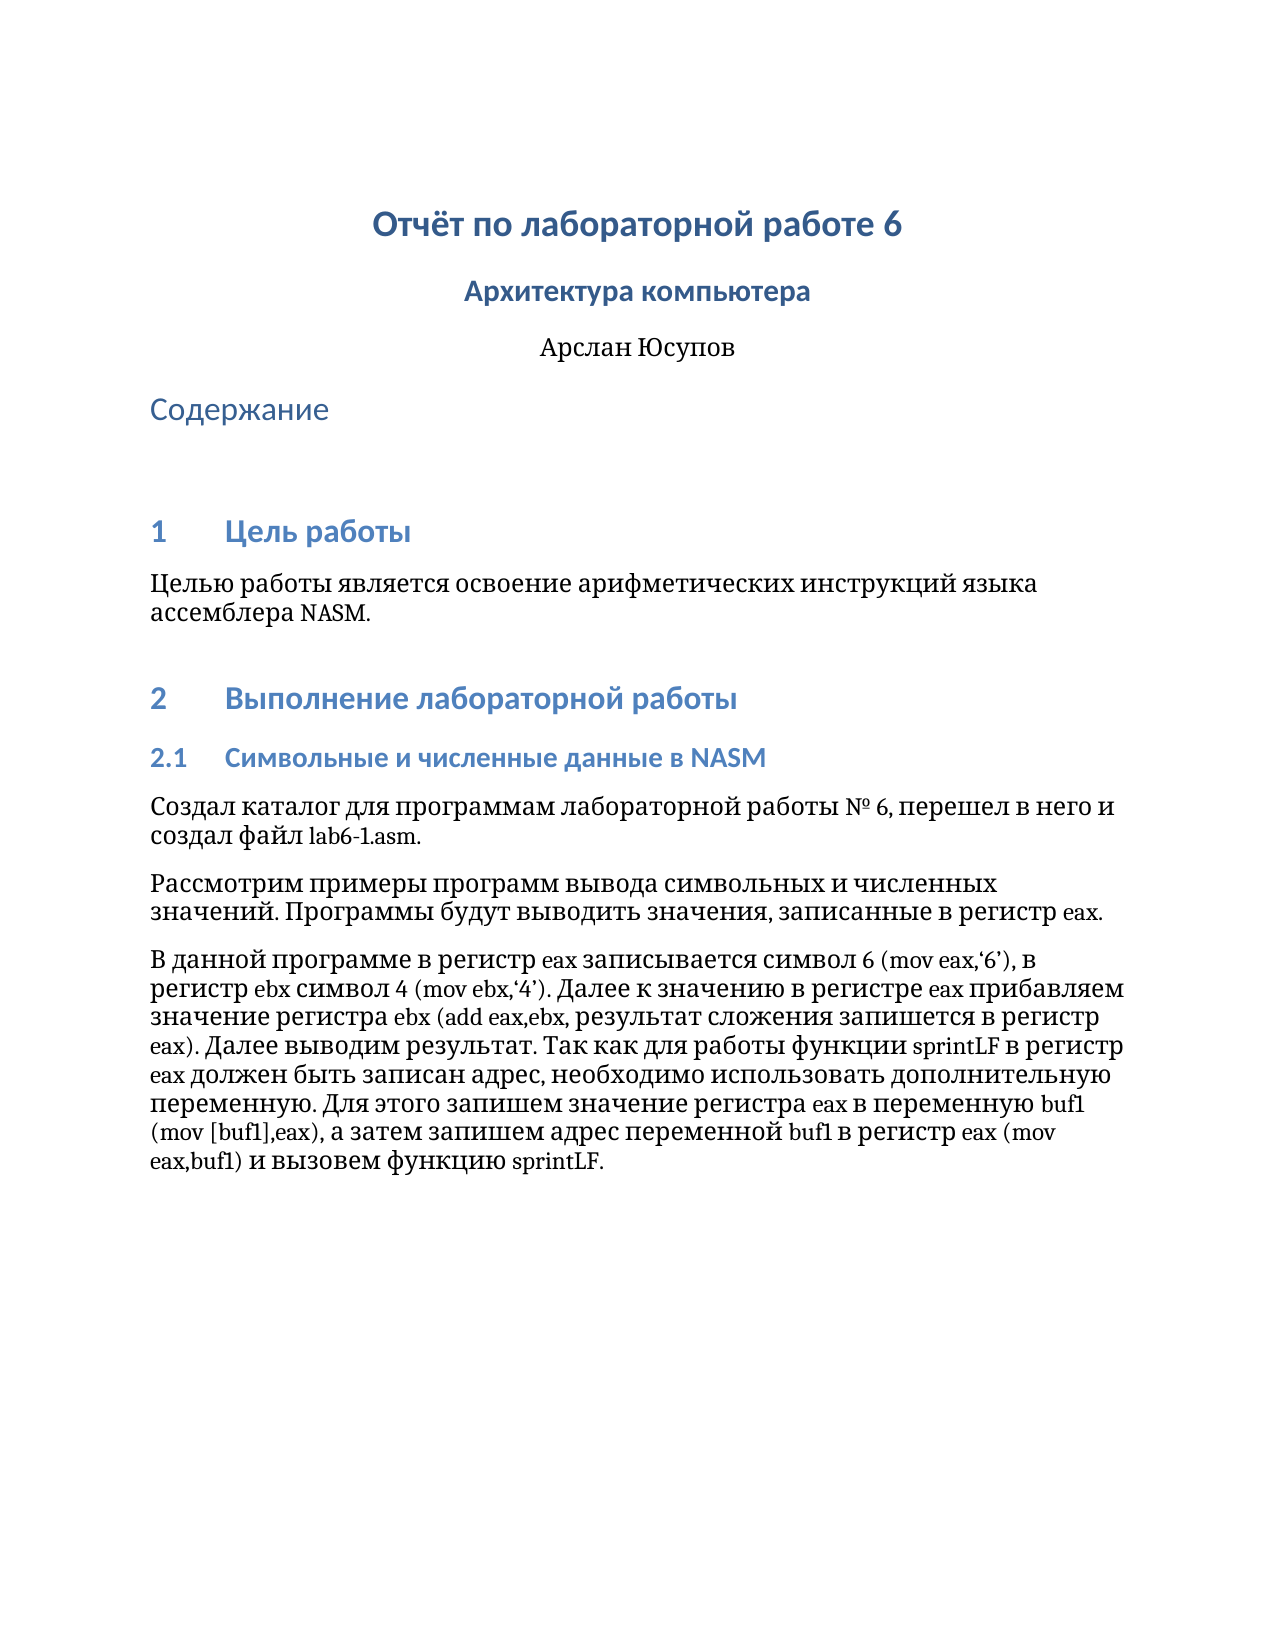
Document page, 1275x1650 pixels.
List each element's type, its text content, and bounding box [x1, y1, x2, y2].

subtitle 2 Выполнение лабораторной работы [150, 677, 1125, 718]
text Создал каталог для программам лабораторной работы № 6, перешел в него и создал файл lab6-1.asm. [150, 793, 1125, 851]
text Целью работы является освоение арифметических инструкций языка ассемблера NASM. [150, 570, 1125, 627]
subtitle 1 Цель работы [150, 510, 1125, 551]
text В данной программе в регистр eax записывается символ 6 (mov eax,‘6’), в регистр ebx символ 4 (mov ebx,‘4’). Далее к значению в регистре eax прибавляем значение регистра ebx (add eax,ebx, результат сложения запишется в регистр eax). Далее выводим результат. Так как для работы функции sprintLF в регистр eax должен быть записан адрес, необходимо использовать дополнительную переменную. Для этого запишем значение регистра eax в переменную buf1 (mov [buf1],eax), а затем запишем адрес переменной buf1 в регистр eax (mov eax,buf1) и вызовем функцию sprintLF. [150, 946, 1125, 1176]
text Арслан Юсупов [150, 334, 1125, 363]
subtitle 2.1 Символьные и численные данные в NASM [150, 739, 1125, 774]
text Рассмотрим примеры программ вывода символьных и численных значений. Программы будут выводить значения, записанные в регистр eax. [150, 869, 1125, 927]
title Отчёт по лабораторной работе 6 [150, 200, 1125, 246]
subtitle Архитектура компьютера [150, 271, 1125, 309]
